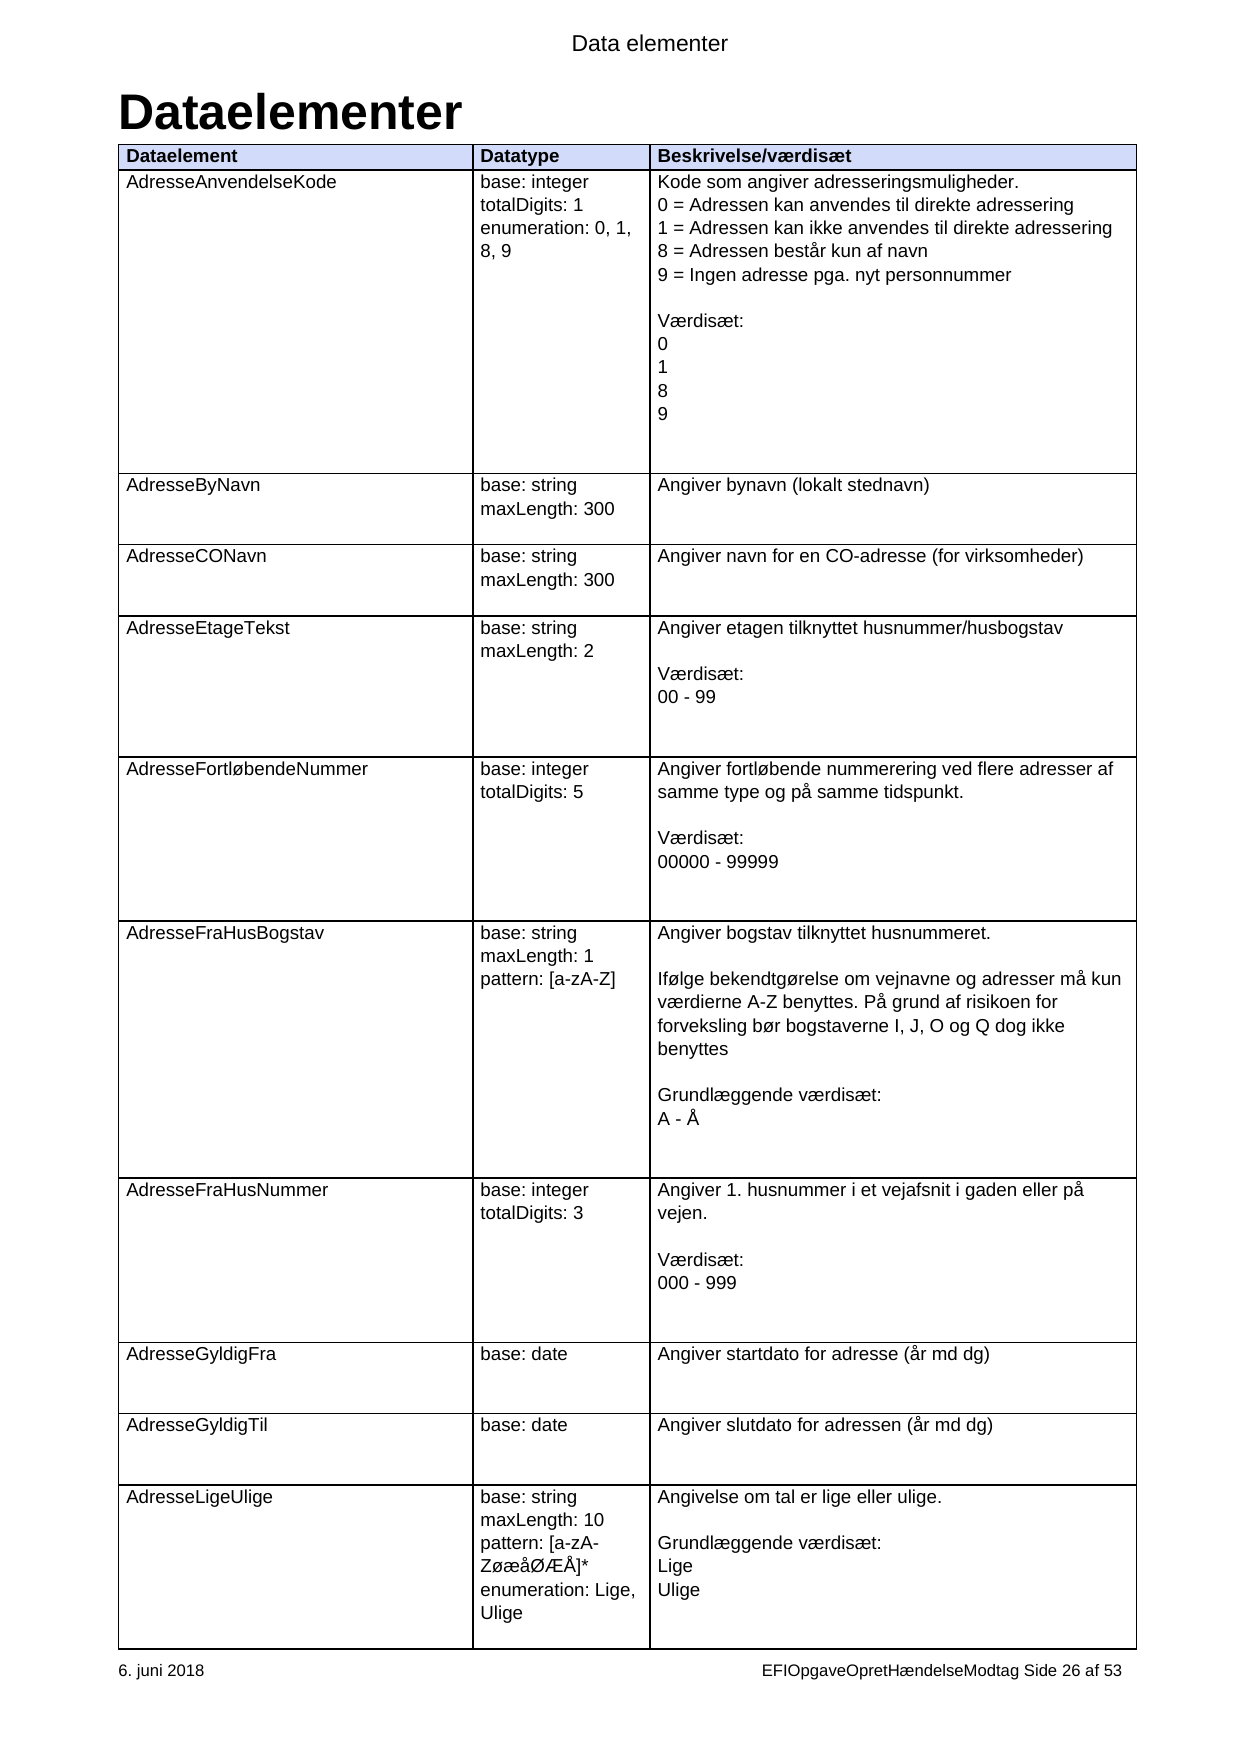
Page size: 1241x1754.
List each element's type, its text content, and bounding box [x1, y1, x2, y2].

table_cell Angiver bynavn (lokalt stednavn) [651, 474, 1136, 544]
text Dataelementer [118, 82, 1181, 140]
table_cell AdresseGyldigTil [119, 1414, 472, 1484]
table_cell base: string maxLength: 10 pattern: [a-zA-ZøæåØÆÅ]* enumeration: Lige, Ulige [474, 1486, 649, 1648]
table_cell Angivelse om tal er lige eller ulige. Grundlæggende værdisæt: Lige Ulige [651, 1486, 1136, 1648]
table_cell base: string maxLength: 1 pattern: [a-zA-Z] [474, 922, 649, 1177]
table_cell AdresseAnvendelseKode [119, 171, 472, 472]
table_cell AdresseEtageTekst [119, 617, 472, 756]
table_cell Angiver navn for en CO-adresse (for virksomheder) [651, 545, 1136, 615]
table_cell AdresseGyldigFra [119, 1343, 472, 1413]
table_cell Angiver etagen tilknyttet husnummer/husbogstav Værdisæt: 00 - 99 [651, 617, 1136, 756]
table_cell AdresseFraHusBogstav [119, 922, 472, 1177]
table_header Dataelement [119, 145, 472, 169]
table_cell base: integer totalDigits: 1 enumeration: 0, 1, 8, 9 [474, 171, 649, 472]
table_cell base: string maxLength: 2 [474, 617, 649, 756]
table_cell base: integer totalDigits: 3 [474, 1179, 649, 1341]
table_cell AdresseByNavn [119, 474, 472, 544]
table_cell Angiver fortløbende nummerering ved flere adresser af samme type og på samme tidspunkt. Værdisæt: 00000 - 99999 [651, 758, 1136, 920]
table_cell AdresseLigeUlige [119, 1486, 472, 1648]
table_cell base: date [474, 1414, 649, 1484]
table_cell Angiver startdato for adresse (år md dg) [651, 1343, 1136, 1413]
table_header Datatype [474, 145, 649, 169]
table_cell base: integer totalDigits: 5 [474, 758, 649, 920]
table_cell AdresseFraHusNummer [119, 1179, 472, 1341]
table_cell base: string maxLength: 300 [474, 474, 649, 544]
table_cell base: string maxLength: 300 [474, 545, 649, 615]
table_cell AdresseFortløbendeNummer [119, 758, 472, 920]
table_cell Kode som angiver adresseringsmuligheder. 0 = Adressen kan anvendes til direkte adressering 1 = Adressen kan ikke anvendes til direkte adressering 8 = Adressen består kun af navn 9 = Ingen adresse pga. nyt personnummer Værdisæt: 0 1 8 9 [651, 171, 1136, 472]
table_cell Angiver 1. husnummer i et vejafsnit i gaden eller på vejen. Værdisæt: 000 - 999 [651, 1179, 1136, 1341]
table_header Beskrivelse/værdisæt [651, 145, 1136, 169]
table_cell AdresseCONavn [119, 545, 472, 615]
table_cell Angiver slutdato for adressen (år md dg) [651, 1414, 1136, 1484]
table_cell base: date [474, 1343, 649, 1413]
table_cell Angiver bogstav tilknyttet husnummeret. Ifølge bekendtgørelse om vejnavne og adresser må kun værdierne A-Z benyttes. På grund af risikoen for forveksling bør bogstaverne I, J, O og Q dog ikke benyttes Grundlæggende værdisæt: A - Å [651, 922, 1136, 1177]
